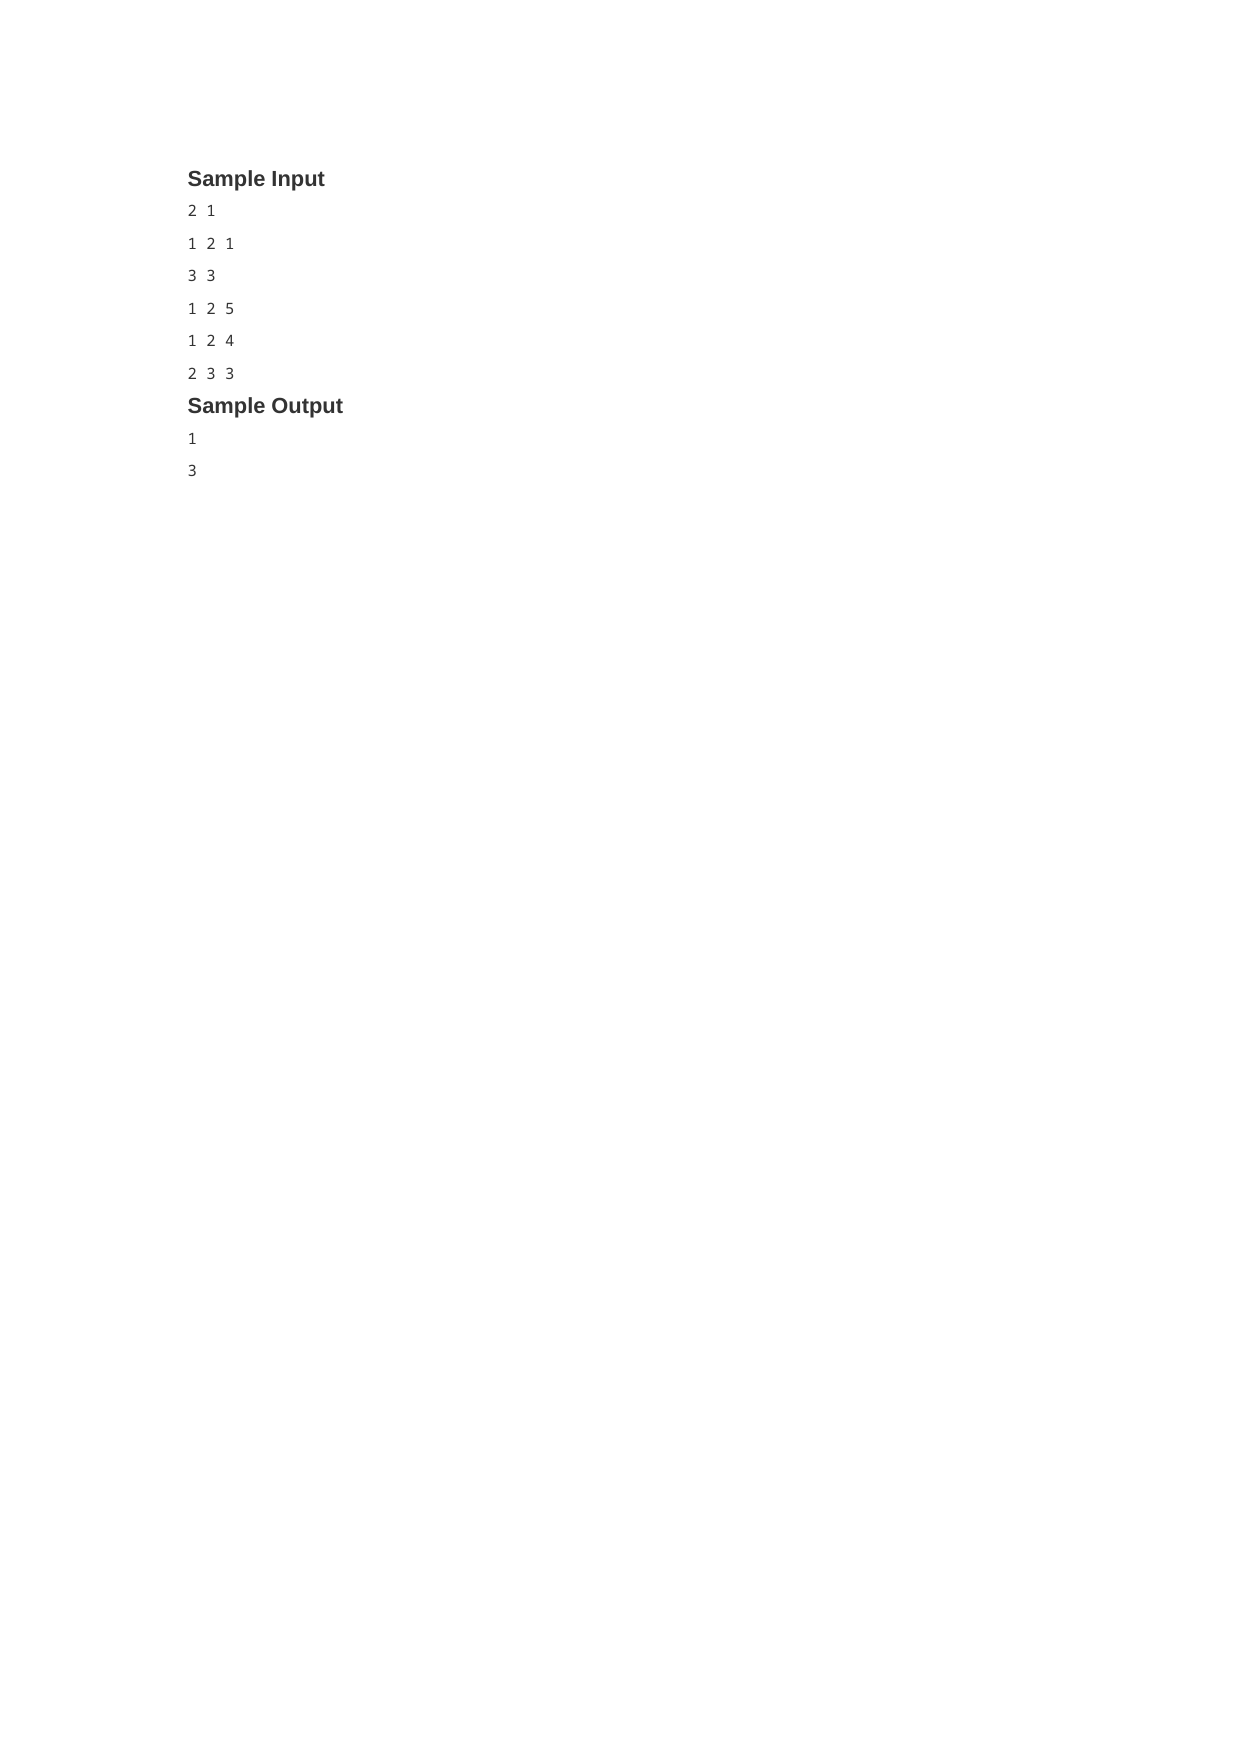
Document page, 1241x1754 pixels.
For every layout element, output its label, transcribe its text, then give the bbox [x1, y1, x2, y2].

text Sample Input [187, 162, 1053, 194]
text 2 1 [187, 194, 1053, 227]
text 1 2 1 [187, 227, 1053, 259]
text 3 [187, 454, 1053, 487]
text Sample Output [187, 389, 1053, 422]
text 2 3 3 [187, 357, 1053, 389]
text 1 2 4 [187, 324, 1053, 357]
text 3 3 [187, 259, 1053, 292]
text 1 2 5 [187, 292, 1053, 324]
text 1 [187, 422, 1053, 454]
